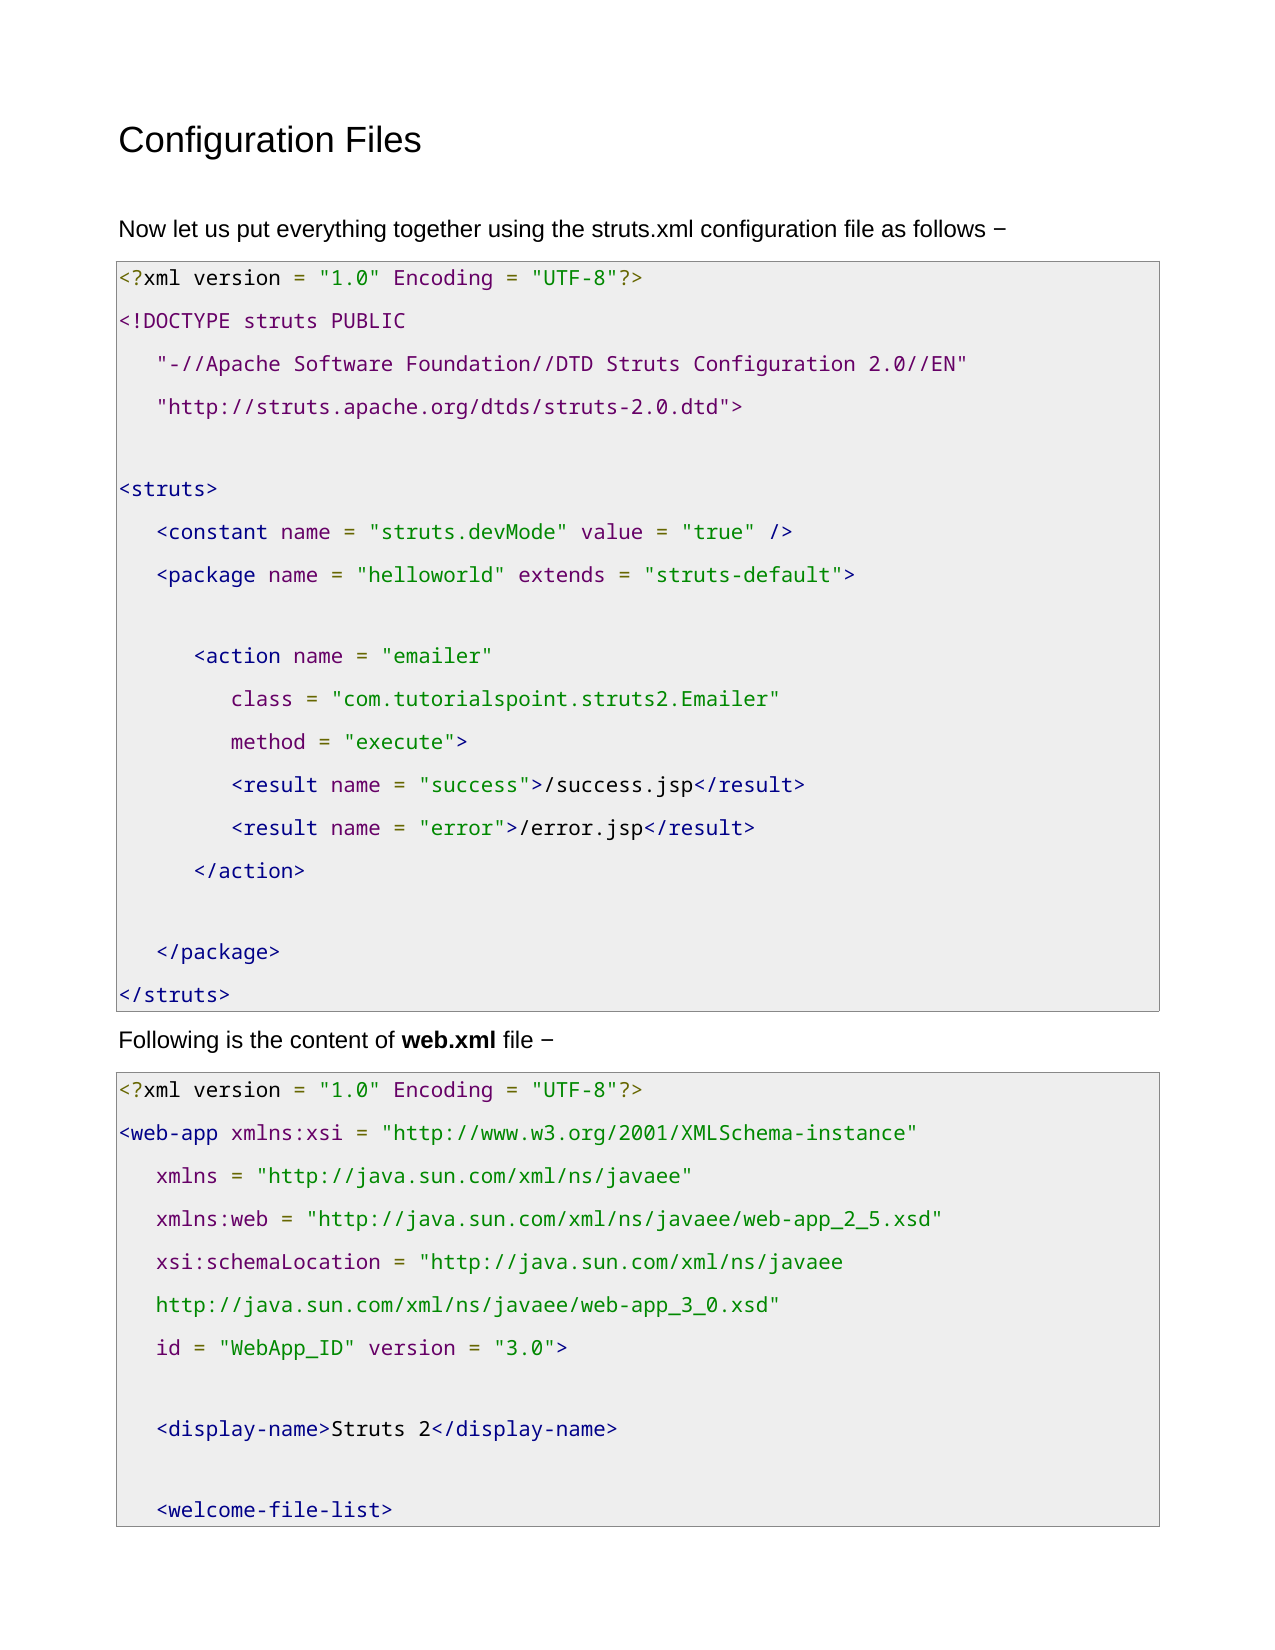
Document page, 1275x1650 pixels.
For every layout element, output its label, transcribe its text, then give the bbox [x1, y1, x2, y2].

text <action name = "emailer" [117, 638, 1159, 669]
text xmlns:web = "http://java.sun.com/xml/ns/javaee/web-app_2_5.xsd" [117, 1201, 1159, 1232]
text method = "execute"> [117, 724, 1159, 756]
text http://java.sun.com/xml/ns/javaee/web-app_3_0.xsd" [117, 1287, 1159, 1318]
text </struts> [117, 978, 1159, 1011]
text id = "WebApp_ID" version = "3.0"> [117, 1330, 1159, 1361]
text <struts> [117, 471, 1159, 502]
text <result name = "error">/error.jsp</result> [117, 811, 1159, 842]
text <!DOCTYPE struts PUBLIC [117, 304, 1159, 335]
text </package> [117, 935, 1159, 966]
text Following is the content of web.xml file − [118, 1026, 1157, 1054]
text "-//Apache Software Foundation//DTD Struts Configuration 2.0//EN" [117, 347, 1159, 378]
text <result name = "success">/success.jsp</result> [117, 767, 1159, 798]
text Now let us put everything together using the struts.xml configuration file as follows − [118, 214, 1157, 242]
text <web-app xmlns:xsi = "http://www.w3.org/2001/XMLSchema-instance" [117, 1115, 1159, 1146]
text class = "com.tutorialspoint.struts2.Emailer" [117, 681, 1159, 712]
text xmlns = "http://java.sun.com/xml/ns/javaee" [117, 1158, 1159, 1189]
text <constant name = "struts.devMode" value = "true" /> [117, 514, 1159, 545]
text <?xml version = "1.0" Encoding = "UTF-8"?> [117, 1073, 1159, 1103]
subtitle Configuration Files [118, 118, 1157, 160]
text <package name = "helloworld" extends = "struts-default"> [117, 557, 1159, 588]
text "http://struts.apache.org/dtds/struts-2.0.dtd"> [117, 390, 1159, 421]
text <welcome-file-list> [117, 1493, 1159, 1526]
text </action> [117, 853, 1159, 884]
text <display-name>Struts 2</display-name> [117, 1412, 1159, 1443]
text <?xml version = "1.0" Encoding = "UTF-8"?> [117, 262, 1159, 292]
text xsi:schemaLocation = "http://java.sun.com/xml/ns/javaee [117, 1244, 1159, 1275]
